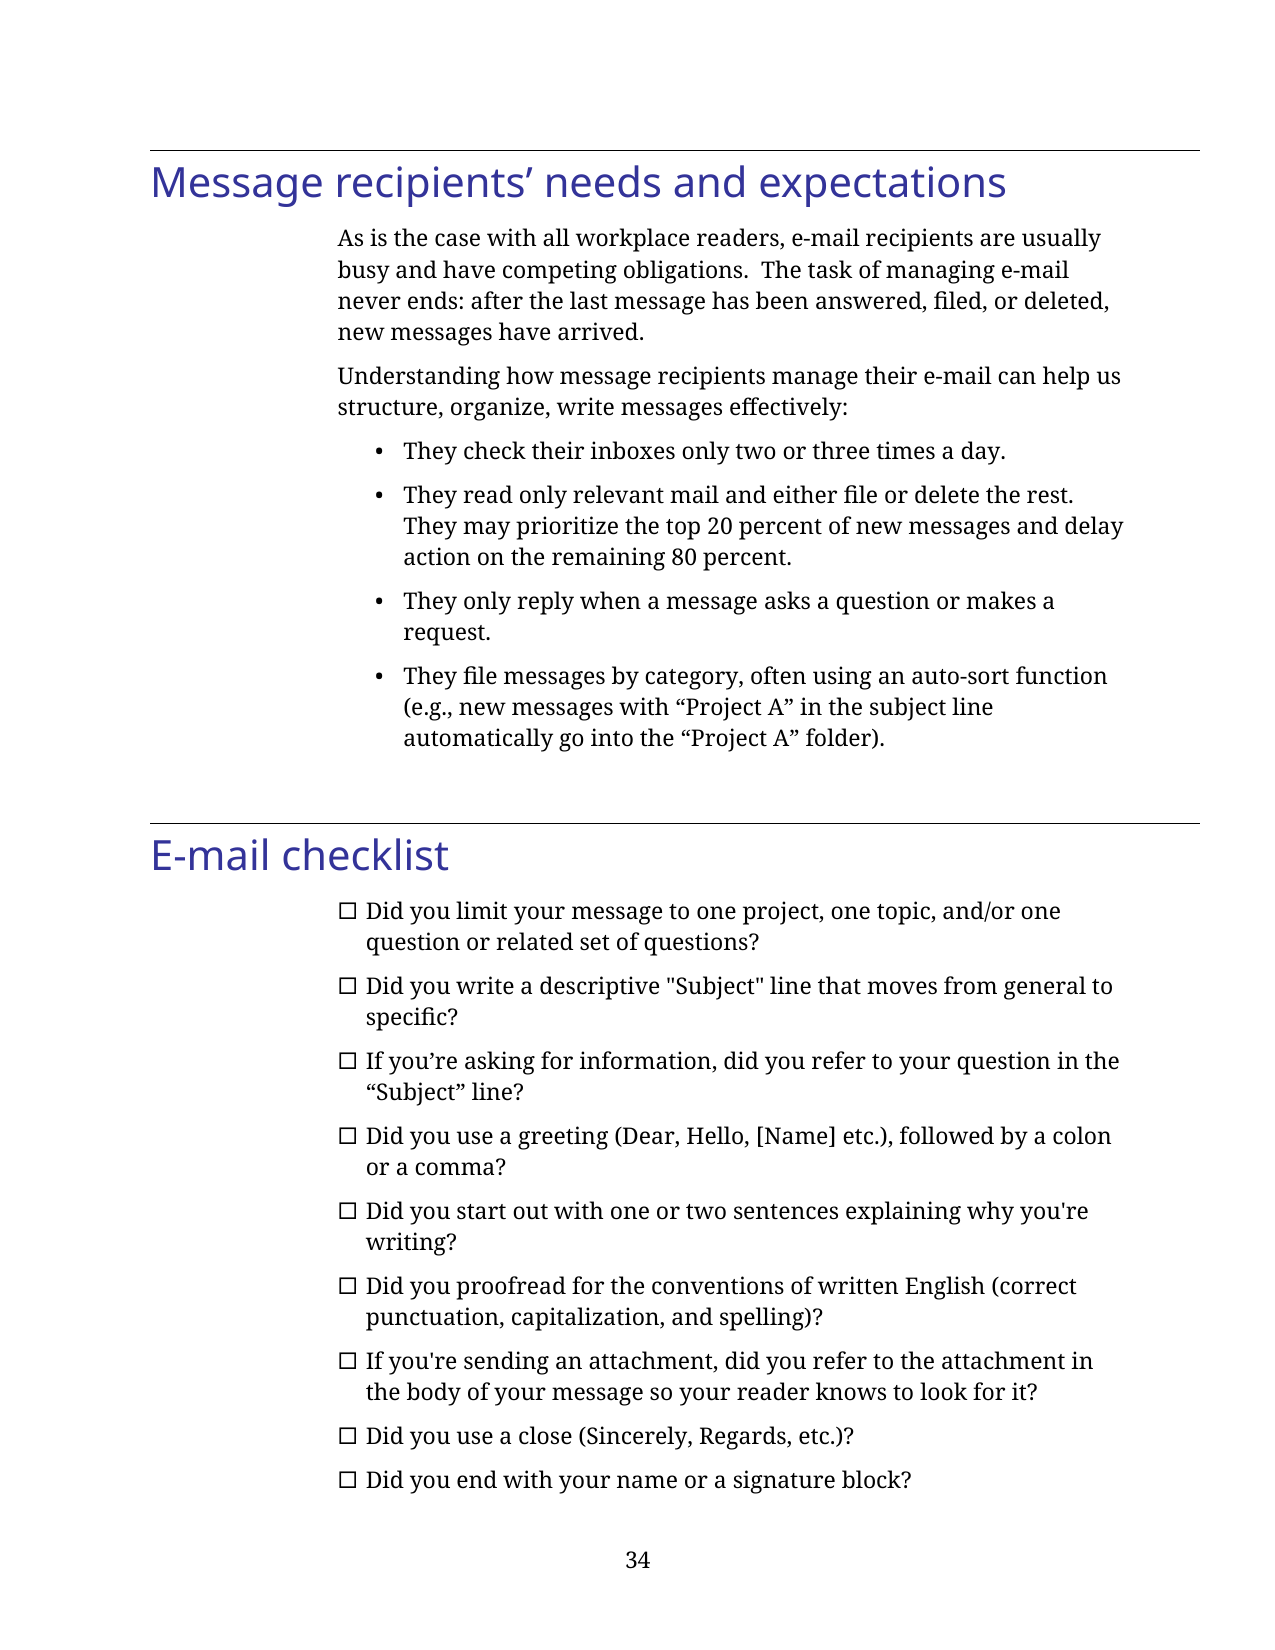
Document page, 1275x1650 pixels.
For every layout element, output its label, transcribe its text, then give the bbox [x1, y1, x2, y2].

list Did you proofread for the conventions of written English (correct punctuation, capitalization, and spelling)? [337, 1270, 1125, 1332]
list If you’re asking for information, did you refer to your question in the “Subject” line? [337, 1045, 1125, 1107]
list Did you end with your name or a signature block? [337, 1463, 1125, 1495]
list Did you use a close (Sincerely, Regards, etc.)? [337, 1420, 1125, 1451]
list They check their inboxes only two or three times a day. [375, 435, 1125, 466]
list If you're sending an attachment, did you refer to the attachment in the body of your message so your reader knows to look for it? [337, 1345, 1125, 1407]
list They only reply when a message asks a question or makes a request. [375, 585, 1125, 647]
list They file messages by category, often using an auto-sort function (e.g., new messages with “Project A” in the subject line automatically go into the “Project A” folder). [375, 660, 1125, 754]
list Did you limit your message to one project, one topic, and/or one question or related set of questions? [337, 895, 1125, 957]
list Did you start out with one or two sentences explaining why you're writing? [337, 1195, 1125, 1257]
list Did you use a greeting (Dear, Hello, [Name] etc.), followed by a colon or a comma? [337, 1120, 1125, 1182]
list They read only relevant mail and either file or delete the rest. They may prioritize the top 20 percent of new messages and delay action on the remaining 80 percent. [375, 479, 1125, 572]
subtitle Message recipients’ needs and expectations [150, 151, 1200, 210]
text As is the case with all workplace readers, e-mail recipients are usually busy and have competing obligations. The task of managing e-mail never ends: after the last message has been answered, filed, or deleted, new messages have arrived. [337, 222, 1125, 347]
subtitle E-mail checklist [150, 824, 1200, 882]
list Did you write a descriptive "Subject" line that moves from general to specific? [337, 970, 1125, 1032]
text Understanding how message recipients manage their e-mail can help us structure, organize, write messages effectively: [337, 360, 1125, 422]
